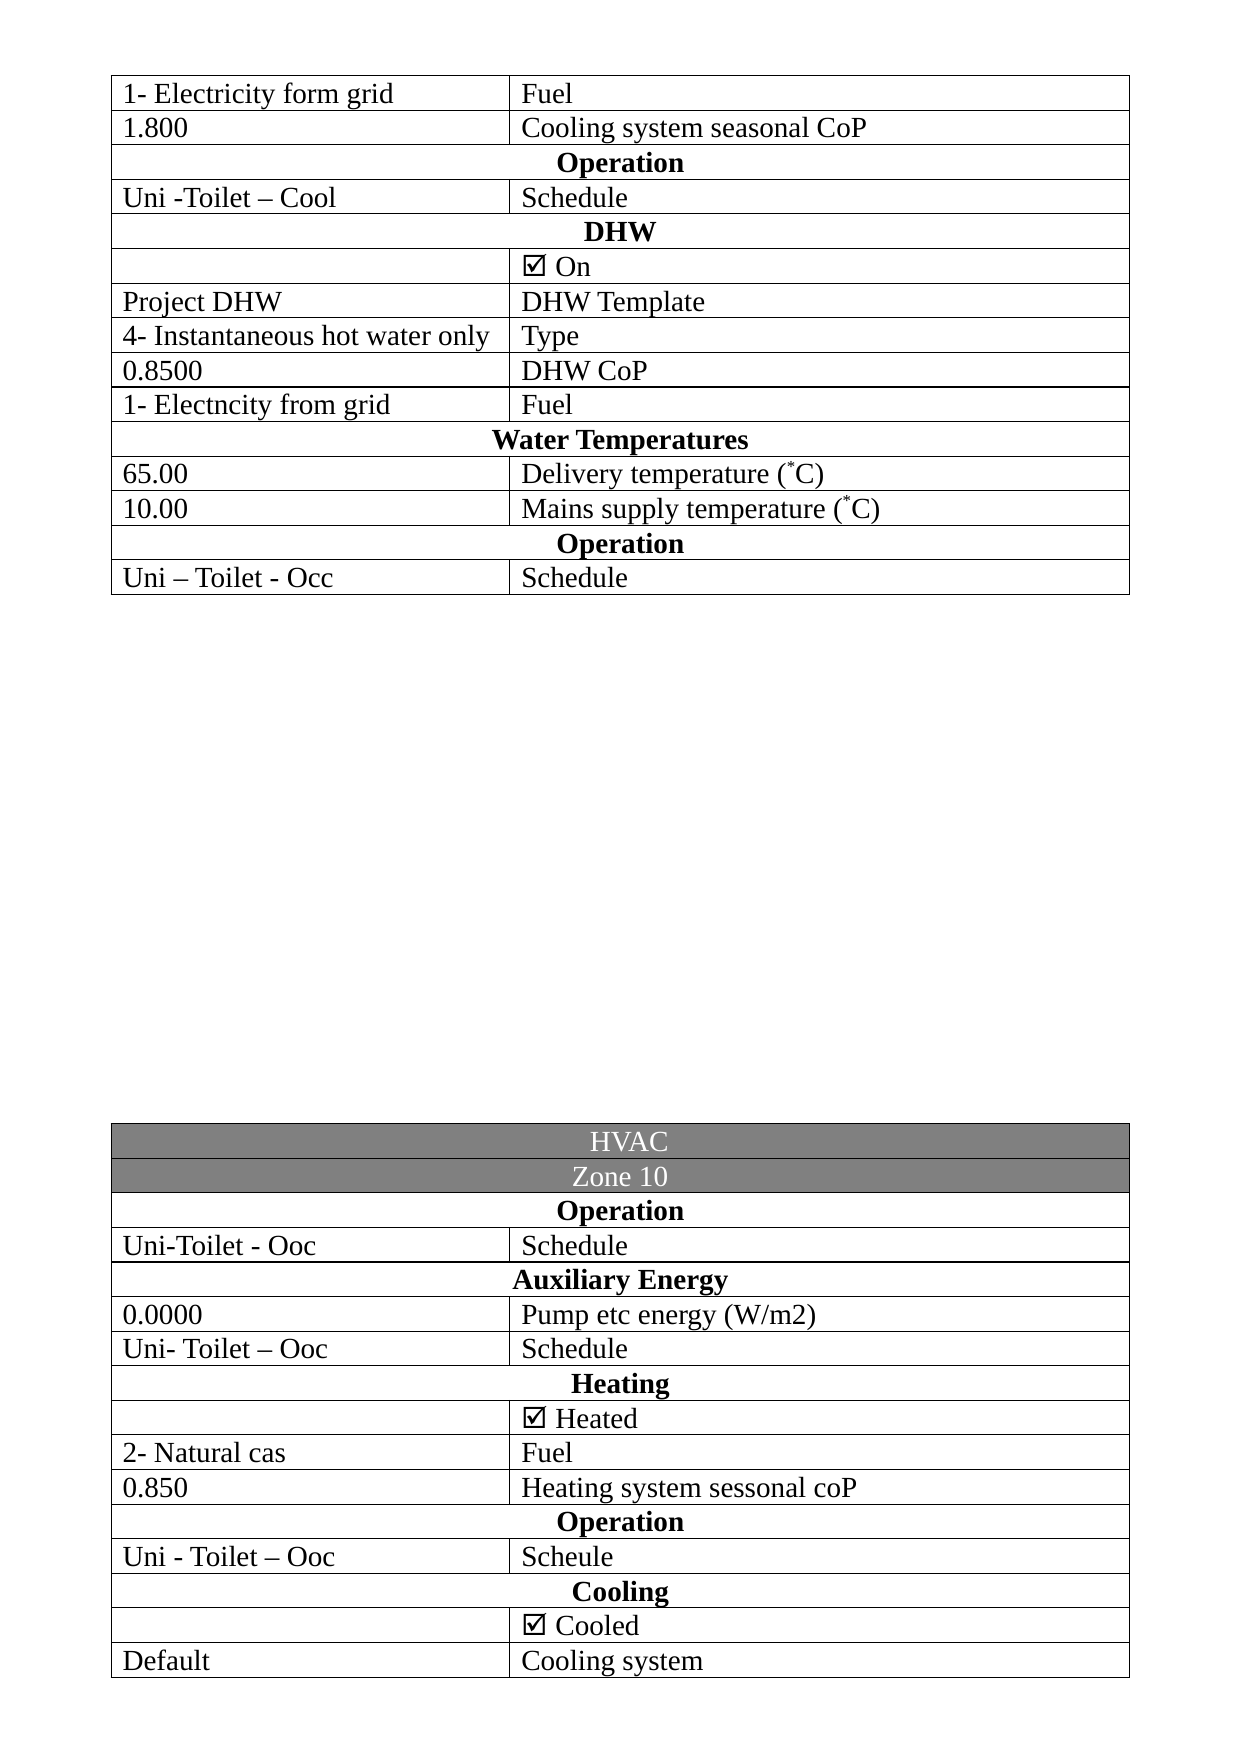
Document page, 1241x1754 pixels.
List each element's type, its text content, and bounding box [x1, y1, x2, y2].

table_cell Mains supply temperature (*C) [510, 491, 1129, 525]
table_cell Cooled [510, 1608, 1129, 1642]
table_cell Uni-Toilet - Ooc [112, 1228, 509, 1261]
table_cell Fuel [510, 76, 1129, 109]
table_cell Type [510, 318, 1129, 352]
table_cell DHW Template [510, 284, 1129, 317]
table_cell Heating [112, 1366, 1129, 1400]
table_cell Project DHW [112, 284, 509, 317]
table_cell Schedule [510, 180, 1129, 213]
table_cell Cooling system seasonal CoP [510, 111, 1129, 144]
table_cell Uni – Toilet - Occ [112, 560, 509, 594]
table_cell Uni -Toilet – Cool [112, 180, 509, 213]
table_cell Schedule [510, 1332, 1129, 1365]
table_cell DHW CoP [510, 353, 1129, 386]
table_cell Uni - Toilet – Ooc [112, 1539, 509, 1573]
table_cell Schedule [510, 1228, 1129, 1261]
table_cell [112, 249, 509, 283]
table_cell Pump etc energy (W/m2) [510, 1297, 1129, 1331]
table_cell 0.0000 [112, 1297, 509, 1331]
table_cell [112, 1401, 509, 1434]
table_cell Heated [510, 1401, 1129, 1434]
table_cell Water Temperatures [112, 422, 1129, 456]
table_cell 1.800 [112, 111, 509, 144]
table_cell Operation [112, 526, 1129, 559]
table_cell Scheule [510, 1539, 1129, 1573]
table_cell 65.00 [112, 457, 509, 490]
table_cell Zone 10 [112, 1159, 1129, 1192]
table_header HVAC [112, 1124, 1129, 1158]
table_cell Cooling system [510, 1643, 1129, 1677]
table_cell Heating system sessonal coP [510, 1470, 1129, 1503]
table_cell 4- Instantaneous hot water only [112, 318, 509, 352]
table_cell Fuel [510, 388, 1129, 421]
table_cell Fuel [510, 1435, 1129, 1469]
table_cell 0.850 [112, 1470, 509, 1503]
table_cell Operation [112, 1193, 1129, 1227]
table_cell [112, 1608, 509, 1642]
table_cell Operation [112, 1505, 1129, 1538]
table_cell Schedule [510, 560, 1129, 594]
table_cell 1- Electncity from grid [112, 388, 509, 421]
table_cell DHW [112, 214, 1129, 248]
table_cell On [510, 249, 1129, 283]
table_cell Default [112, 1643, 509, 1677]
table_cell Delivery temperature (*C) [510, 457, 1129, 490]
table_cell 0.8500 [112, 353, 509, 386]
table_cell 1- Electricity form grid [112, 76, 509, 109]
table_cell 2- Natural cas [112, 1435, 509, 1469]
table_cell 10.00 [112, 491, 509, 525]
table_cell Cooling [112, 1574, 1129, 1607]
table_cell Uni- Toilet – Ooc [112, 1332, 509, 1365]
table_cell Auxiliary Energy [112, 1263, 1129, 1296]
table_cell Operation [112, 145, 1129, 179]
